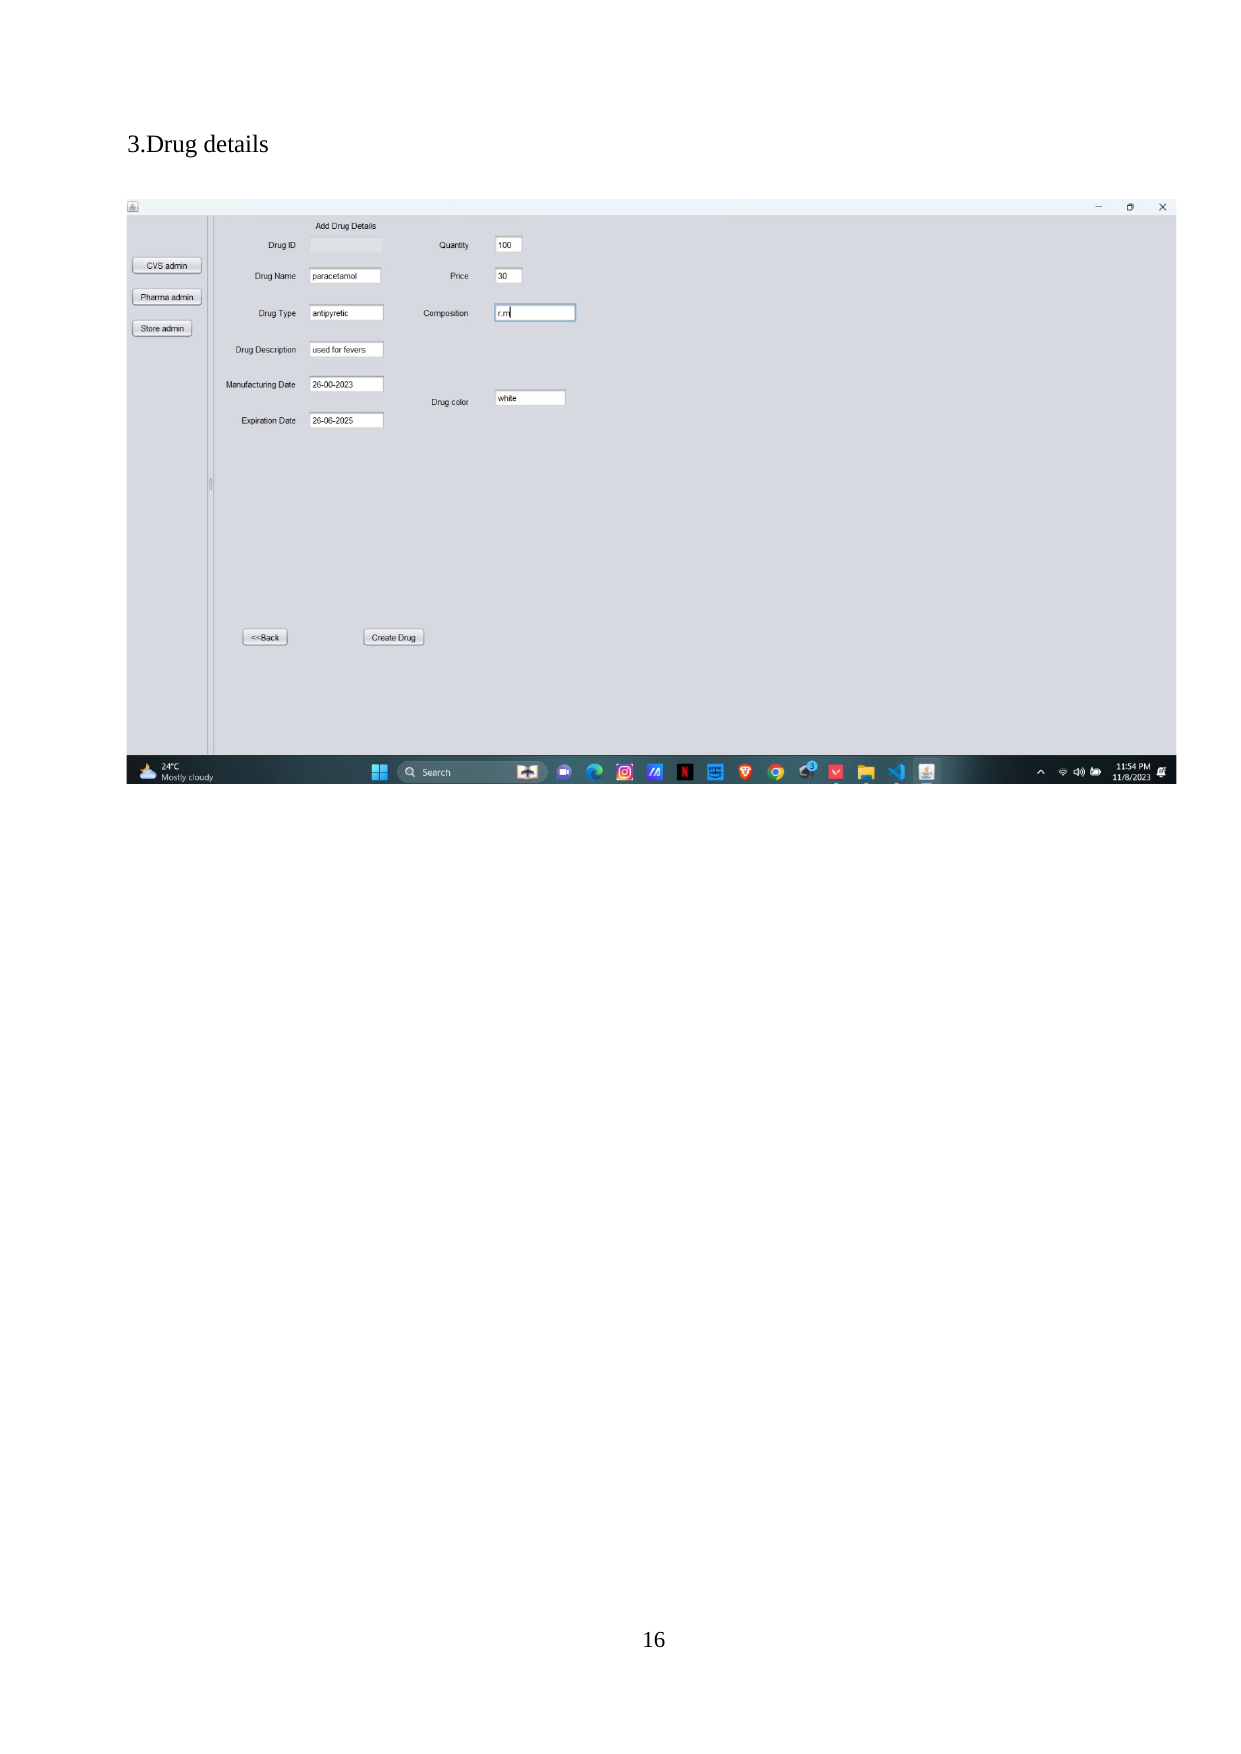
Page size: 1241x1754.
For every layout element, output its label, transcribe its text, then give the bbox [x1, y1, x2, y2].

text 3.Drug details [127, 129, 1180, 158]
picture [126, 199, 1176, 784]
